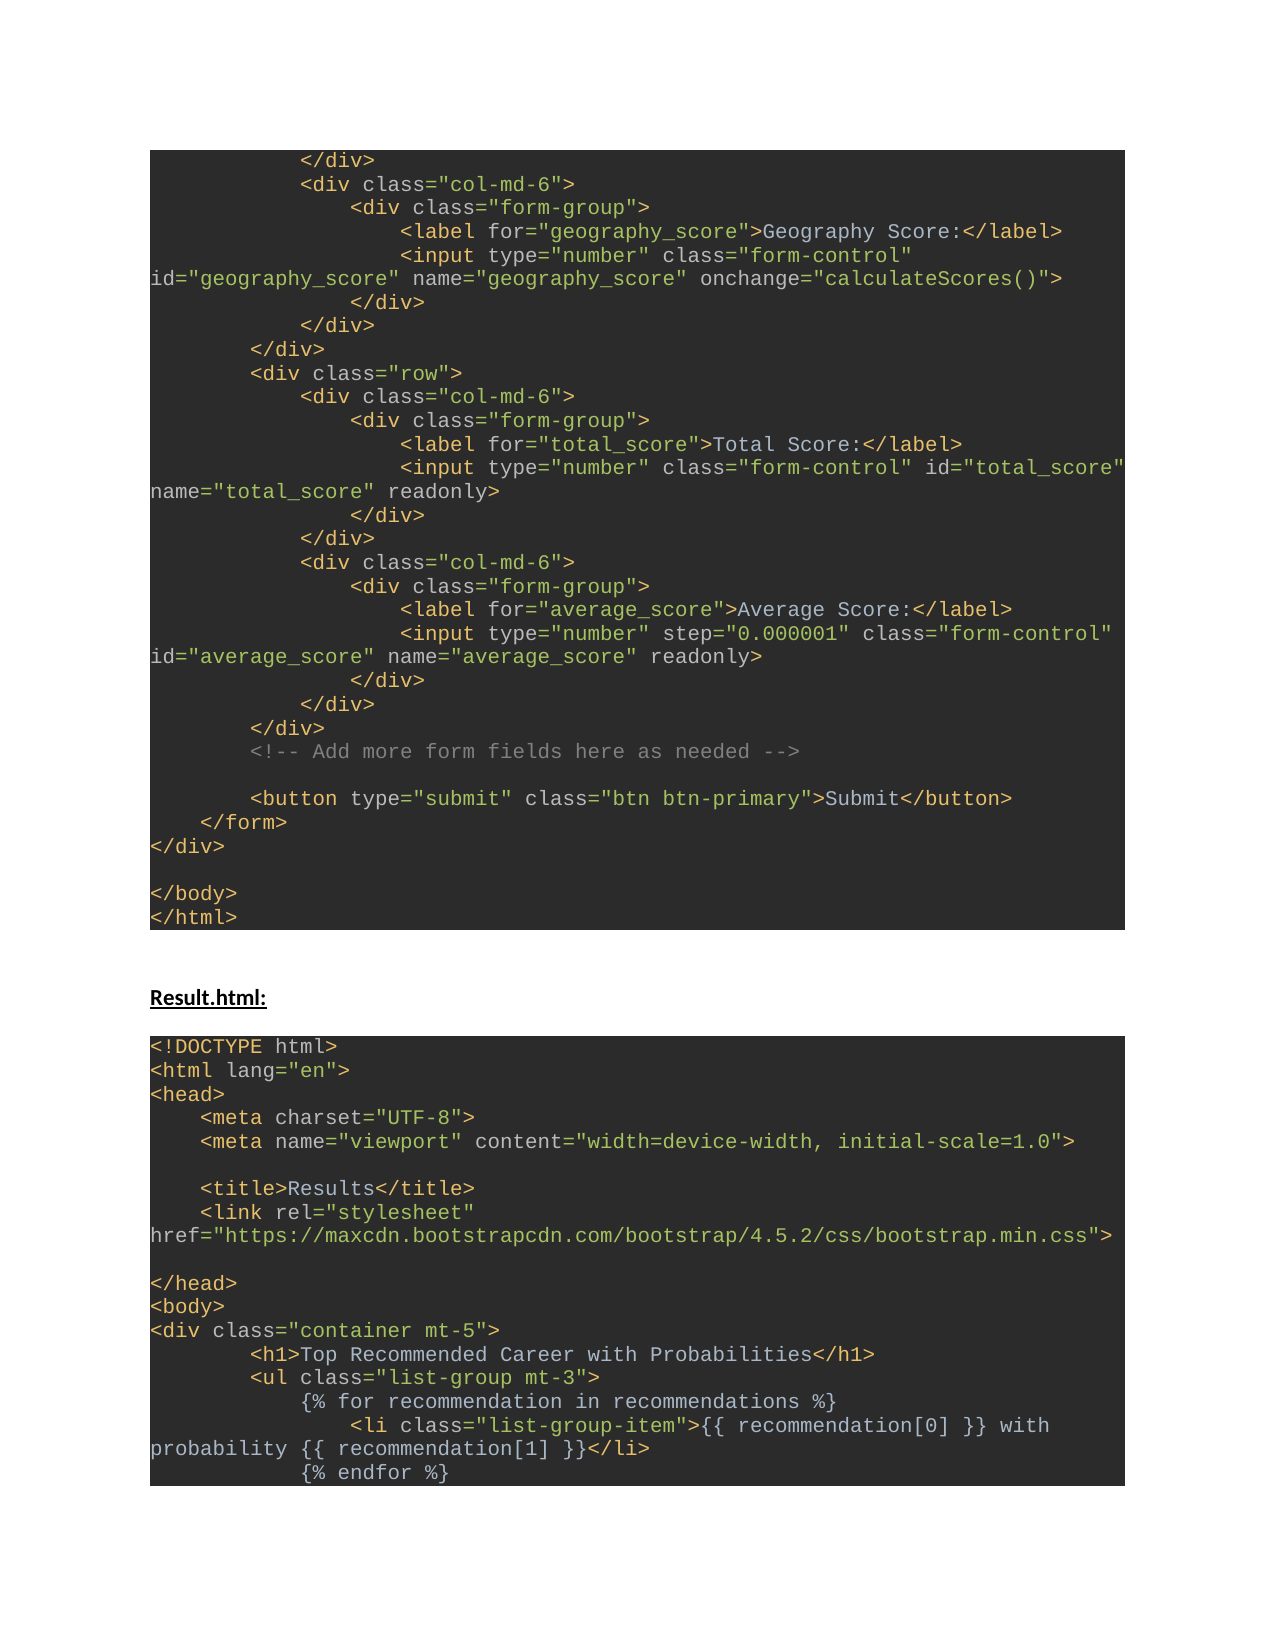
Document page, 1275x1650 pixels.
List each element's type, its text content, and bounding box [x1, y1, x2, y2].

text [150, 150, 1125, 930]
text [150, 1036, 1125, 1486]
text Result.html: [150, 983, 1125, 1011]
